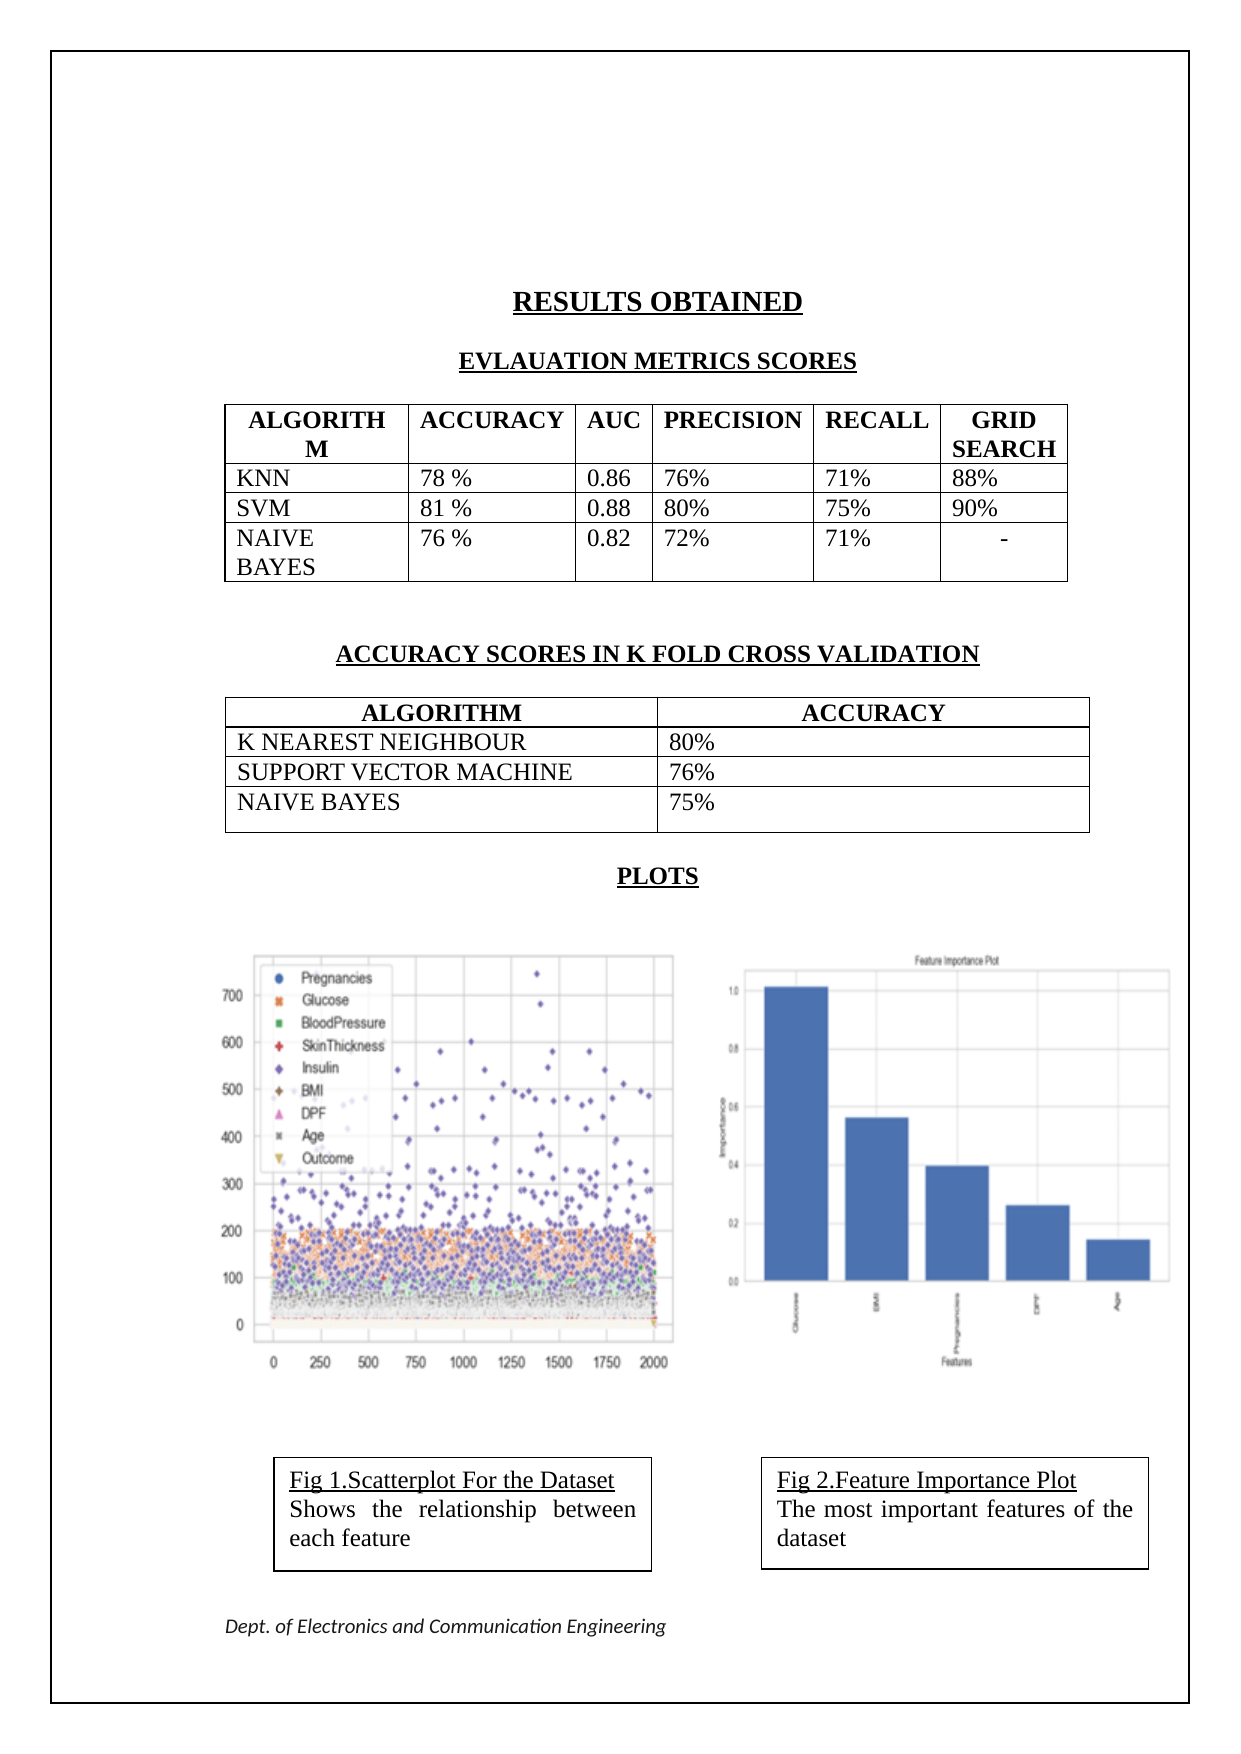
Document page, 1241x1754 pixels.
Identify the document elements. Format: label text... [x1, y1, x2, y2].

table_cell 75% [814, 493, 940, 522]
picture [712, 951, 1172, 1369]
table_header PRECISION [653, 405, 813, 462]
table_cell 71% [814, 464, 940, 492]
table_cell 72% [653, 523, 813, 581]
table_cell 76% [658, 757, 1089, 786]
table_cell SVM [226, 493, 408, 522]
table_cell 0.82 [576, 523, 652, 581]
table_cell 0.88 [576, 493, 652, 522]
text PLOTS [225, 861, 1090, 890]
table_header AUC [576, 405, 652, 462]
table_header GRID SEARCH [941, 405, 1067, 462]
table_header ACCURACY [658, 698, 1089, 726]
table_cell 71% [814, 523, 940, 581]
text ACCURACY SCORES IN K FOLD CROSS VALIDATION [225, 639, 1090, 668]
table_cell NAIVE BAYES [226, 787, 657, 832]
table_cell 88% [941, 464, 1067, 492]
table_cell KNN [226, 464, 408, 492]
table_cell 81 % [409, 493, 575, 522]
text RESULTS OBTAINED [225, 284, 1090, 318]
table_cell 90% [941, 493, 1067, 522]
picture [210, 950, 680, 1374]
table_cell 76% [653, 464, 813, 492]
table_cell SUPPORT VECTOR MACHINE [226, 757, 657, 786]
table_header ALGORITHM [226, 405, 408, 462]
table_cell 80% [653, 493, 813, 522]
table_cell K NEAREST NEIGHBOUR [226, 728, 657, 756]
table_cell 78 % [409, 464, 575, 492]
table_header ACCURACY [409, 405, 575, 462]
text EVLAUATION METRICS SCORES [225, 346, 1090, 375]
table_cell 0.86 [576, 464, 652, 492]
table_cell - [941, 523, 1067, 581]
table_cell NAIVE BAYES [226, 523, 408, 581]
table_cell 75% [658, 787, 1089, 832]
table_header RECALL [814, 405, 940, 462]
table_cell 76 % [409, 523, 575, 581]
table_cell 80% [658, 728, 1089, 756]
table_header ALGORITHM [226, 698, 657, 726]
